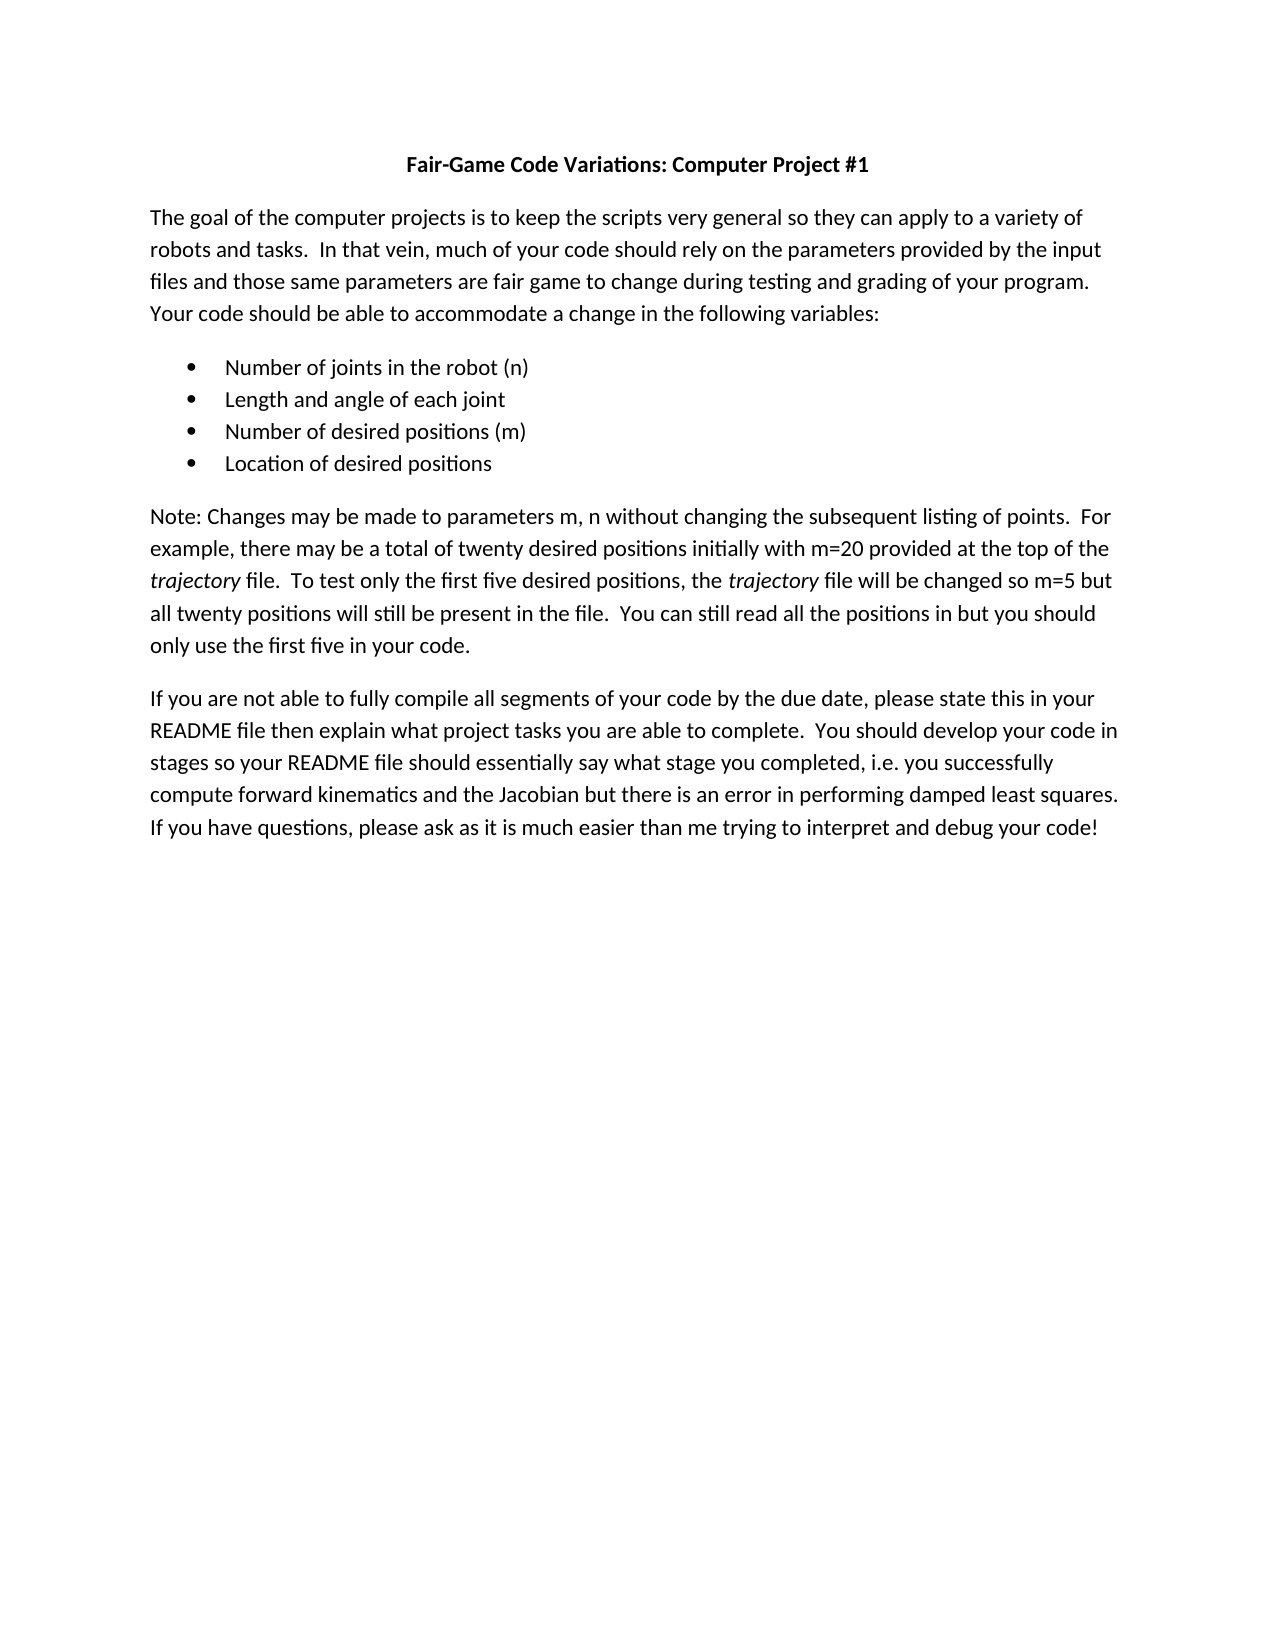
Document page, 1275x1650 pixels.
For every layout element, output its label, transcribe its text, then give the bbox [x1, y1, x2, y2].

text If you are not able to fully compile all segments of your code by the due date, please state this in your README file then explain what project tasks you are able to complete. You should develop your code in stages so your README file should essentially say what stage you completed, i.e. you successfully compute forward kinematics and the Jacobian but there is an error in performing damped least squares. If you have questions, please ask as it is much easier than me trying to interpret and debug your code! [150, 684, 1125, 841]
list Length and angle of each joint [187, 385, 1125, 413]
list Number of joints in the robot (n) [187, 353, 1125, 381]
list Location of desired positions [187, 449, 1125, 477]
text Fair-Game Code Variations: Computer Project #1 [150, 150, 1125, 178]
text Note: Changes may be made to parameters m, n without changing the subsequent listing of points. For example, there may be a total of twenty desired positions initially with m=20 provided at the top of the trajectory file. To test only the first five desired positions, the trajectory file will be changed so m=5 but all twenty positions will still be present in the file. You can still read all the positions in but you should only use the first five in your code. [150, 502, 1125, 659]
text The goal of the computer projects is to keep the scripts very general so they can apply to a variety of robots and tasks. In that vein, much of your code should rely on the parameters provided by the input files and those same parameters are fair game to change during testing and grading of your program. Your code should be able to accommodate a change in the following variables: [150, 203, 1125, 328]
list Number of desired positions (m) [187, 417, 1125, 445]
